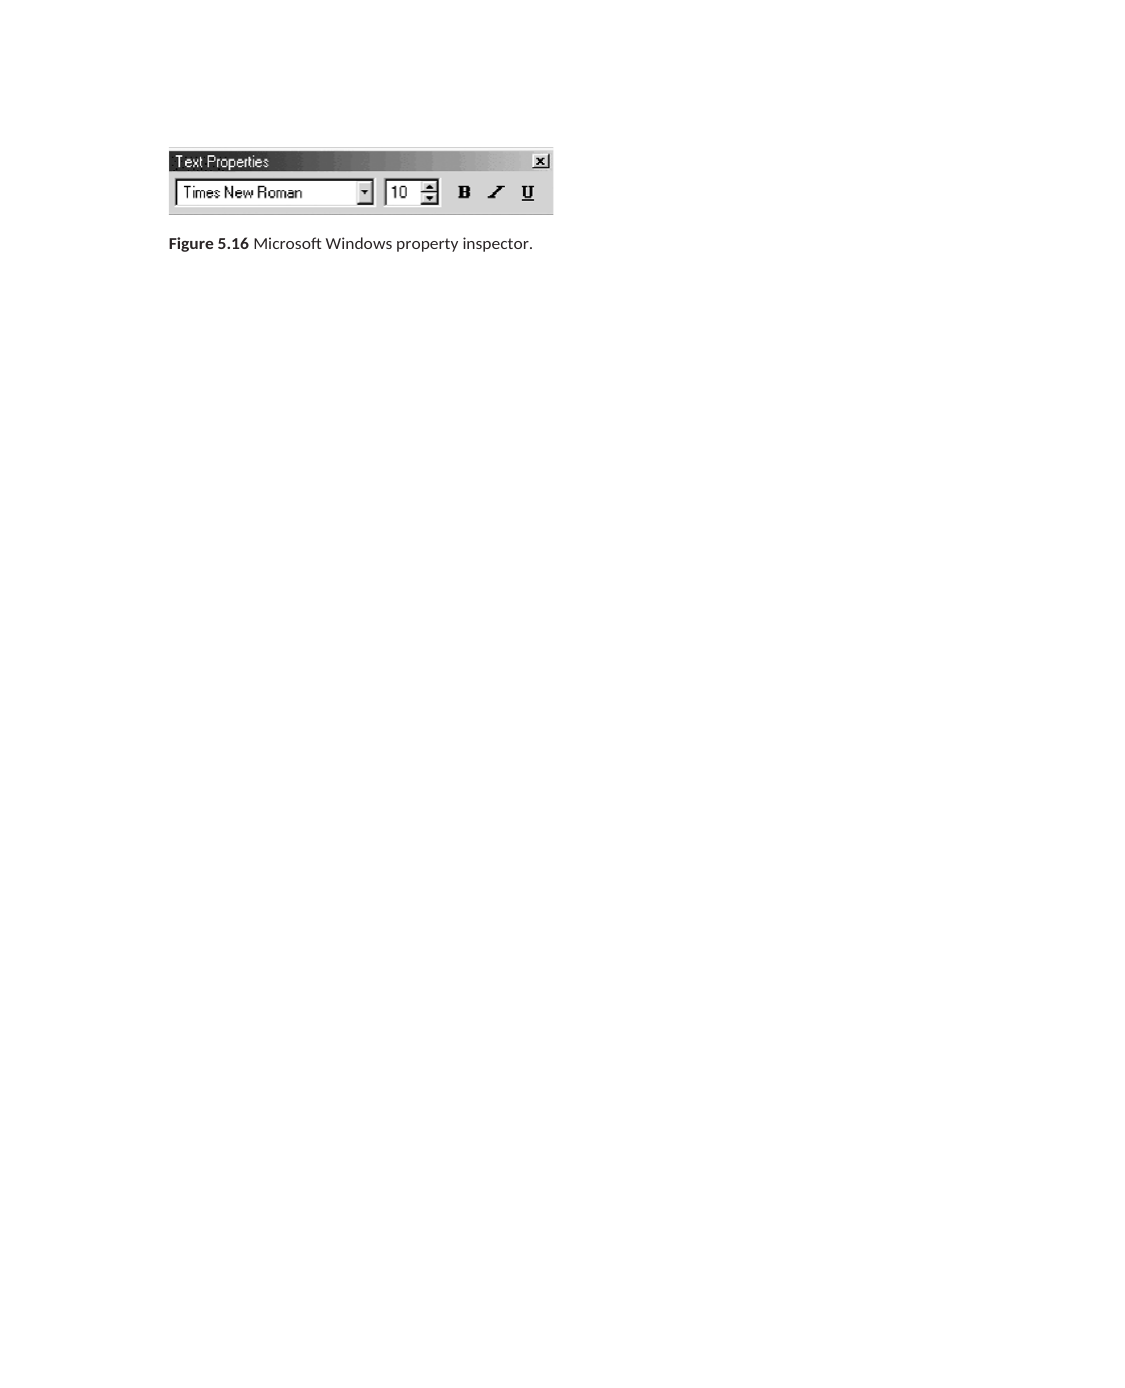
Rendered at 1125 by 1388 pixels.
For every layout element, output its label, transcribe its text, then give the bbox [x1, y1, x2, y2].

text Figure 5.16 Microsoft Windows property inspector. [169, 233, 1031, 253]
picture [168, 147, 554, 215]
